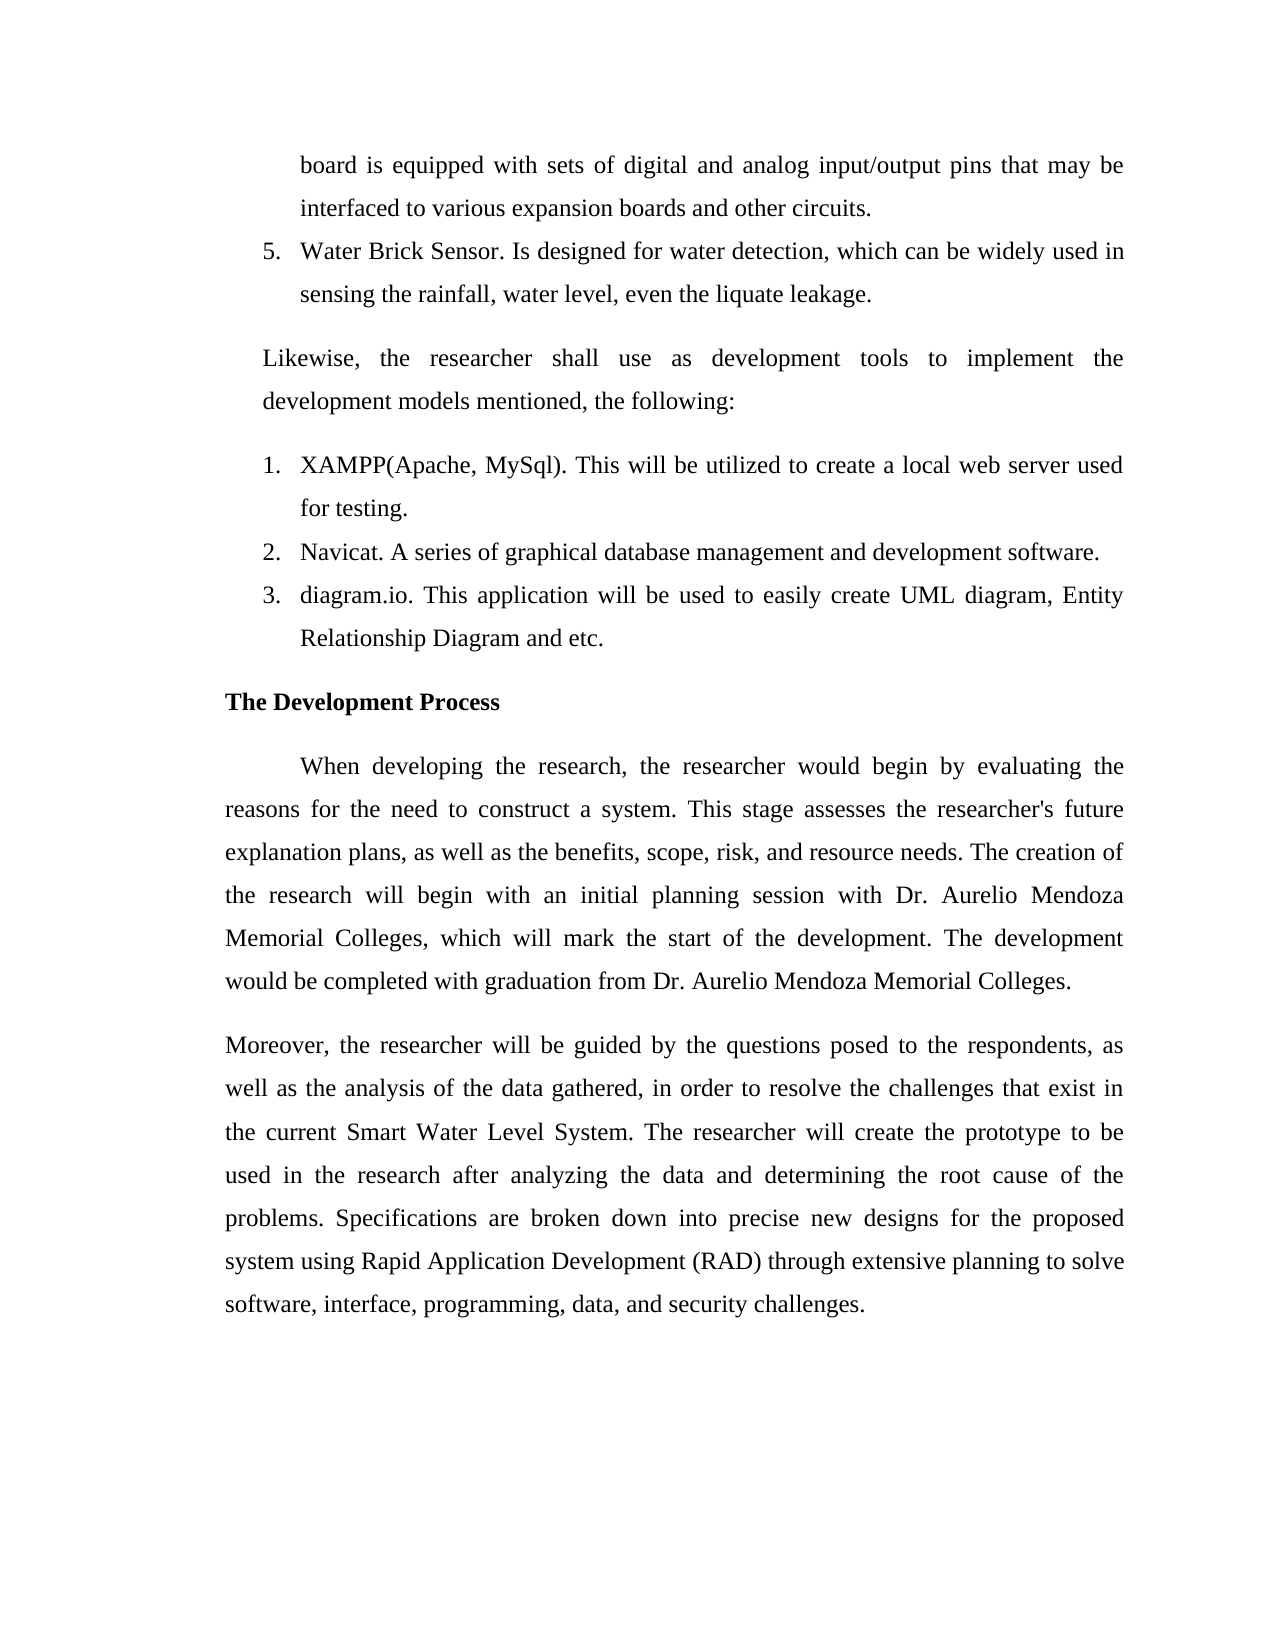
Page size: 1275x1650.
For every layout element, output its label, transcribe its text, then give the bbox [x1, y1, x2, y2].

text The Development Process [225, 687, 1125, 716]
list diagram.io. This application will be used to easily create UML diagram, Entity Relationship Diagram and etc. [262, 580, 1125, 652]
list XAMPP(Apache, MySql). This will be utilized to create a local web server used for testing. [262, 450, 1125, 522]
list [262, 150, 1125, 222]
text Likewise, the researcher shall use as development tools to implement the development models mentioned, the following: [262, 343, 1125, 415]
text Moreover, the researcher will be guided by the questions posed to the respondents, as well as the analysis of the data gathered, in order to resolve the challenges that exist in the current Smart Water Level System. The researcher will create the prototype to be used in the research after analyzing the data and determining the root cause of the problems. Specifications are broken down into precise new designs for the proposed system using Rapid Application Development (RAD) through extensive planning to solve software, interface, programming, data, and security challenges. [225, 1030, 1125, 1318]
text When developing the research, the researcher would begin by evaluating the reasons for the need to construct a system. This stage assesses the researcher's future explanation plans, as well as the benefits, scope, risk, and resource needs. The creation of the research will begin with an initial planning session with Dr. Aurelio Mendoza Memorial Colleges, which will mark the start of the development. The development would be completed with graduation from Dr. Aurelio Mendoza Memorial Colleges. [225, 751, 1125, 995]
list Water Brick Sensor. Is designed for water detection, which can be widely used in sensing the rainfall, water level, even the liquate leakage. [262, 236, 1125, 308]
list Navicat. A series of graphical database management and development software. [262, 537, 1125, 565]
